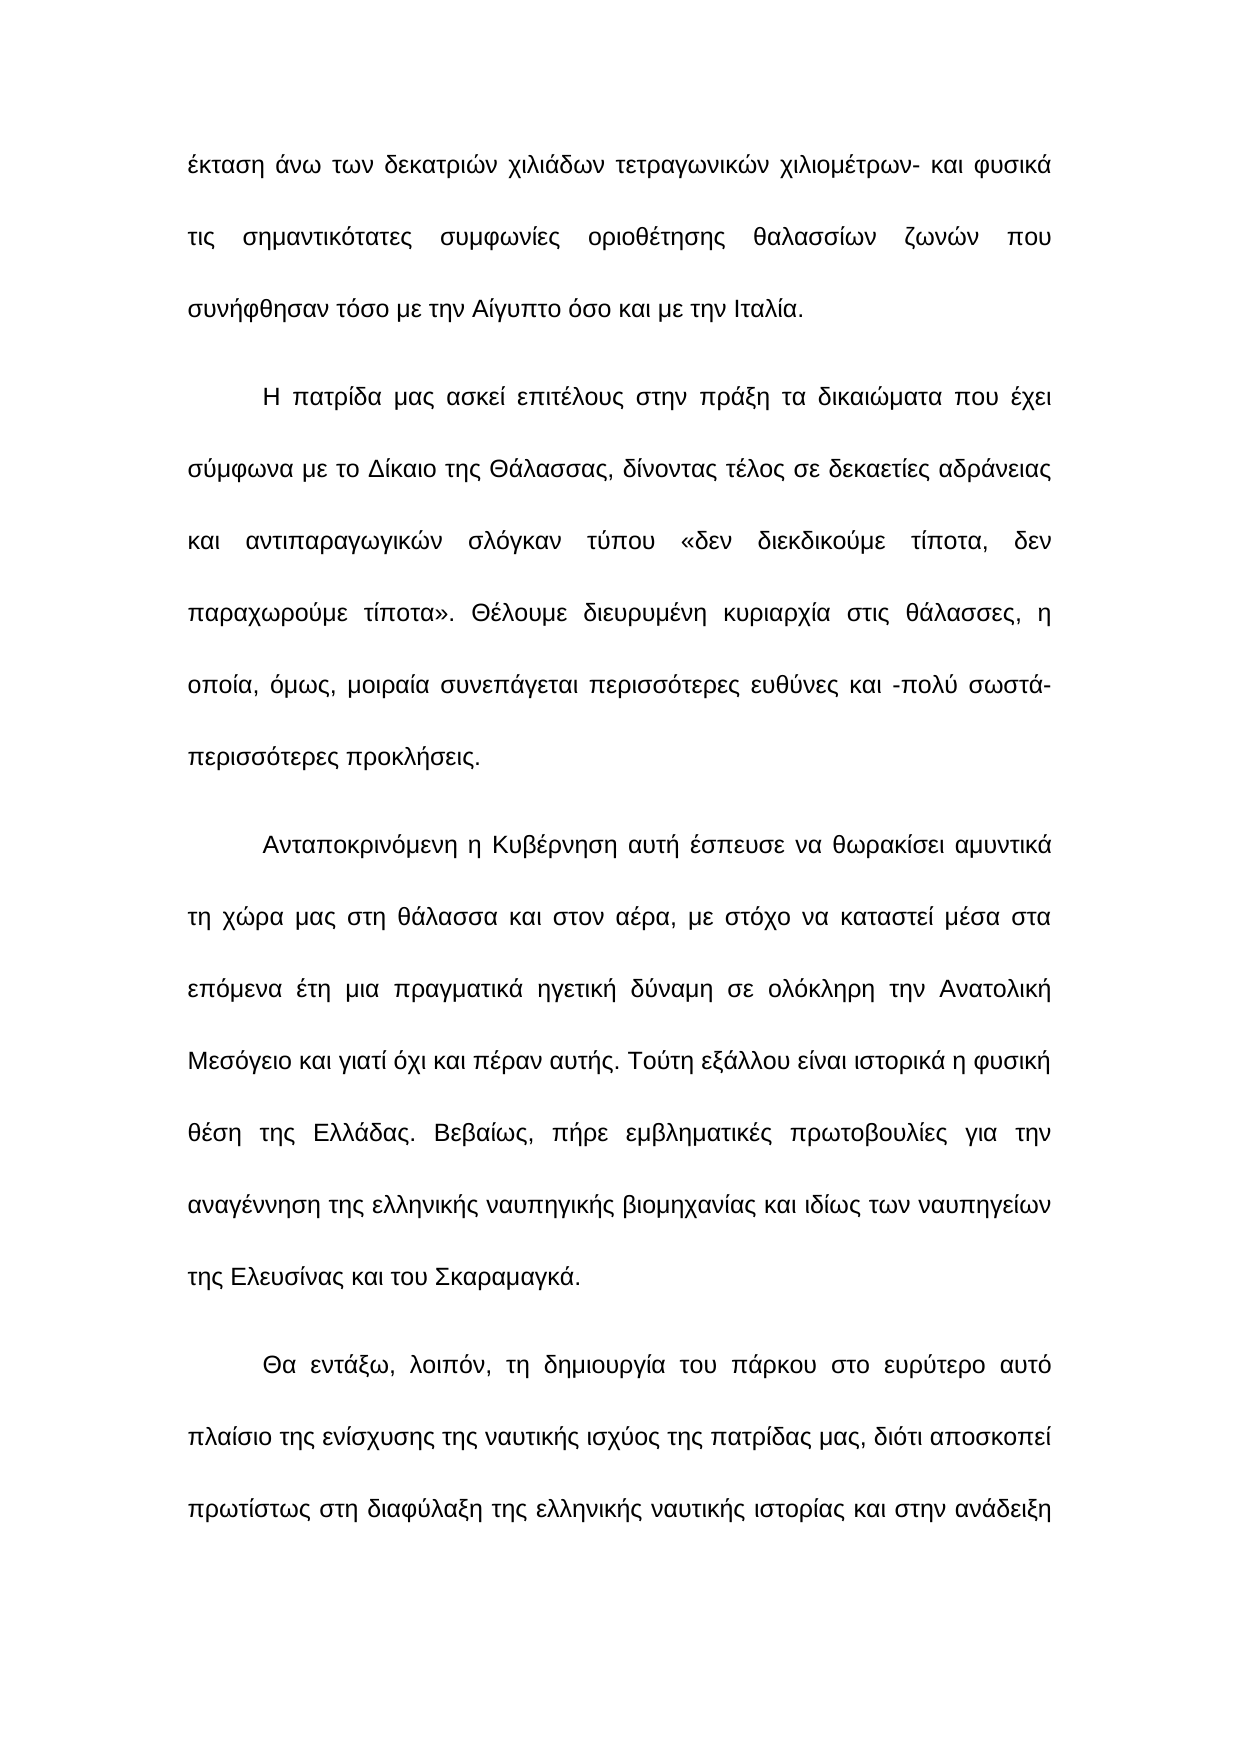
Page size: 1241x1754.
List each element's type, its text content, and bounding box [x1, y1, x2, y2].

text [187, 150, 1053, 322]
text Ανταποκρινόμενη η Κυβέρνηση αυτή έσπευσε να θωρακίσει αμυντικά τη χώρα μας στη θάλασσα και στον αέρα, με στόχο να καταστεί μέσα στα επόμενα έτη μια πραγματικά ηγετική δύναμη σε ολόκληρη την Ανατολική Μεσόγειο και γιατί όχι και πέραν αυτής. Τούτη εξάλλου είναι ιστορικά η φυσική θέση της Ελλάδας. Βεβαίως, πήρε εμβληματικές πρωτοβουλίες για την αναγέννηση της ελληνικής ναυπηγικής βιομηχανίας και ιδίως των ναυπηγείων της Ελευσίνας και του Σκαραμαγκά. [187, 830, 1053, 1290]
text Η πατρίδα μας ασκεί επιτέλους στην πράξη τα δικαιώματα που έχει σύμφωνα με το Δίκαιο της Θάλασσας, δίνοντας τέλος σε δεκαετίες αδράνειας και αντιπαραγωγικών σλόγκαν τύπου «δεν διεκδικούμε τίποτα, δεν παραχωρούμε τίποτα». Θέλουμε διευρυμένη κυριαρχία στις θάλασσες, η οποία, όμως, μοιραία συνεπάγεται περισσότερες ευθύνες και -πολύ σωστά- περισσότερες προκλήσεις. [187, 382, 1053, 770]
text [187, 1350, 1053, 1522]
